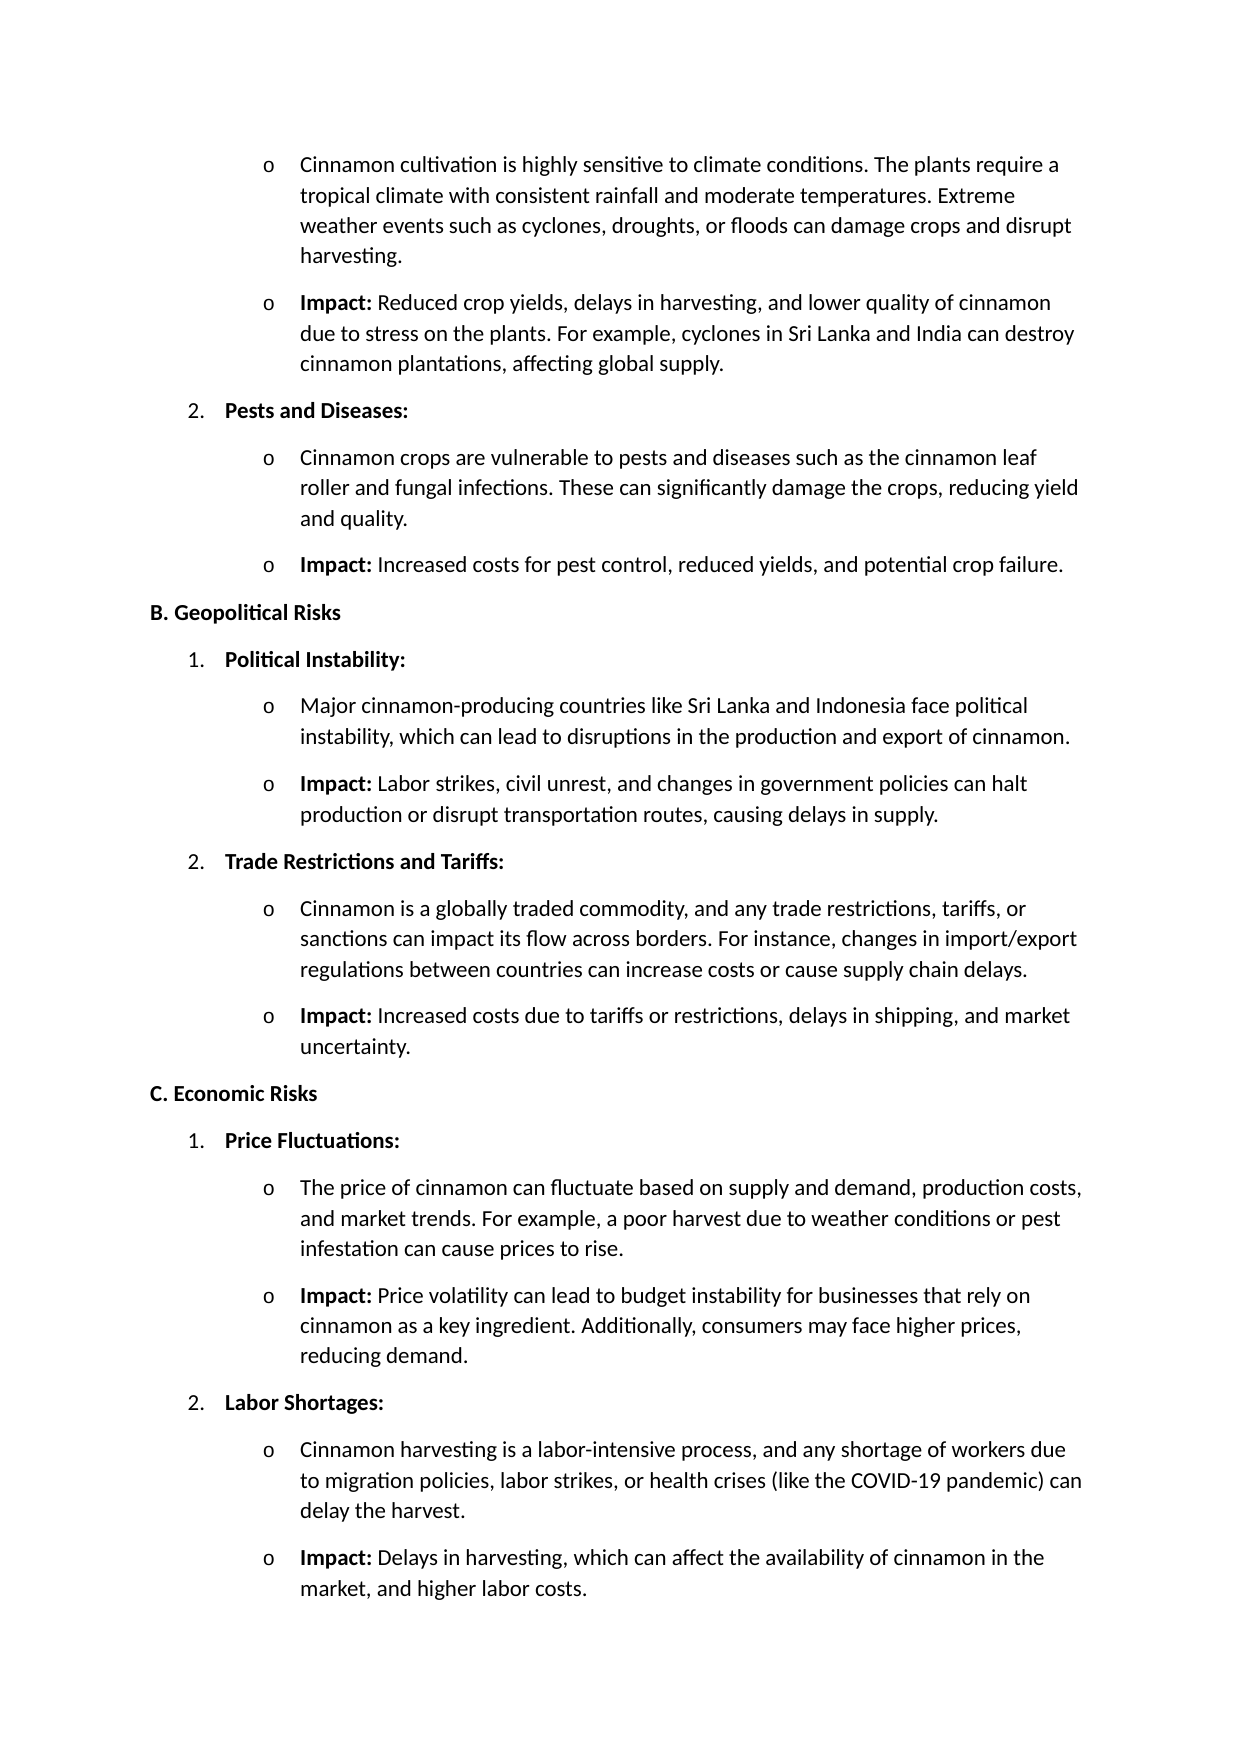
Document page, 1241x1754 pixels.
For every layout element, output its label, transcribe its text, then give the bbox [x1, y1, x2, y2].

list The price of cinnamon can fluctuate based on supply and demand, production costs, and market trends. For example, a poor harvest due to weather conditions or pest infestation can cause prices to rise. [262, 1173, 1090, 1262]
list Price Fluctuations: [187, 1126, 1090, 1154]
list Trade Restrictions and Tariffs: [187, 847, 1090, 875]
list Impact: Delays in harvesting, which can affect the availability of cinnamon in the market, and higher labor costs. [262, 1543, 1090, 1602]
list Major cinnamon-producing countries like Sri Lanka and Indonesia face political instability, which can lead to disruptions in the production and export of cinnamon. [262, 692, 1090, 750]
list Impact: Increased costs for pest control, reduced yields, and potential crop failure. [262, 551, 1090, 579]
text B. Geopolitical Risks [150, 598, 1090, 626]
list Impact: Price volatility can lead to budget instability for businesses that rely on cinnamon as a key ingredient. Additionally, consumers may face higher prices, reducing demand. [262, 1281, 1090, 1370]
list Cinnamon cultivation is highly sensitive to climate conditions. The plants require a tropical climate with consistent rainfall and moderate temperatures. Extreme weather events such as cyclones, droughts, or floods can damage crops and disrupt harvesting. [262, 150, 1090, 269]
text C. Economic Risks [150, 1079, 1090, 1107]
list Political Instability: [187, 645, 1090, 673]
list Impact: Increased costs due to tariffs or restrictions, delays in shipping, and market uncertainty. [262, 1002, 1090, 1060]
list Pests and Diseases: [187, 396, 1090, 424]
list Impact: Reduced crop yields, delays in harvesting, and lower quality of cinnamon due to stress on the plants. For example, cyclones in Sri Lanka and India can destroy cinnamon plantations, affecting global supply. [262, 288, 1090, 377]
list Labor Shortages: [187, 1388, 1090, 1417]
list Cinnamon is a globally traded commodity, and any trade restrictions, tariffs, or sanctions can impact its flow across borders. For instance, changes in import/export regulations between countries can increase costs or cause supply chain delays. [262, 894, 1090, 983]
list Cinnamon crops are vulnerable to pests and diseases such as the cinnamon leaf roller and fungal infections. These can significantly damage the crops, reducing yield and quality. [262, 443, 1090, 532]
list Cinnamon harvesting is a labor-intensive process, and any shortage of workers due to migration policies, labor strikes, or health crises (like the COVID-19 pandemic) can delay the harvest. [262, 1435, 1090, 1524]
list Impact: Labor strikes, civil unrest, and changes in government policies can halt production or disrupt transportation routes, causing delays in supply. [262, 769, 1090, 828]
